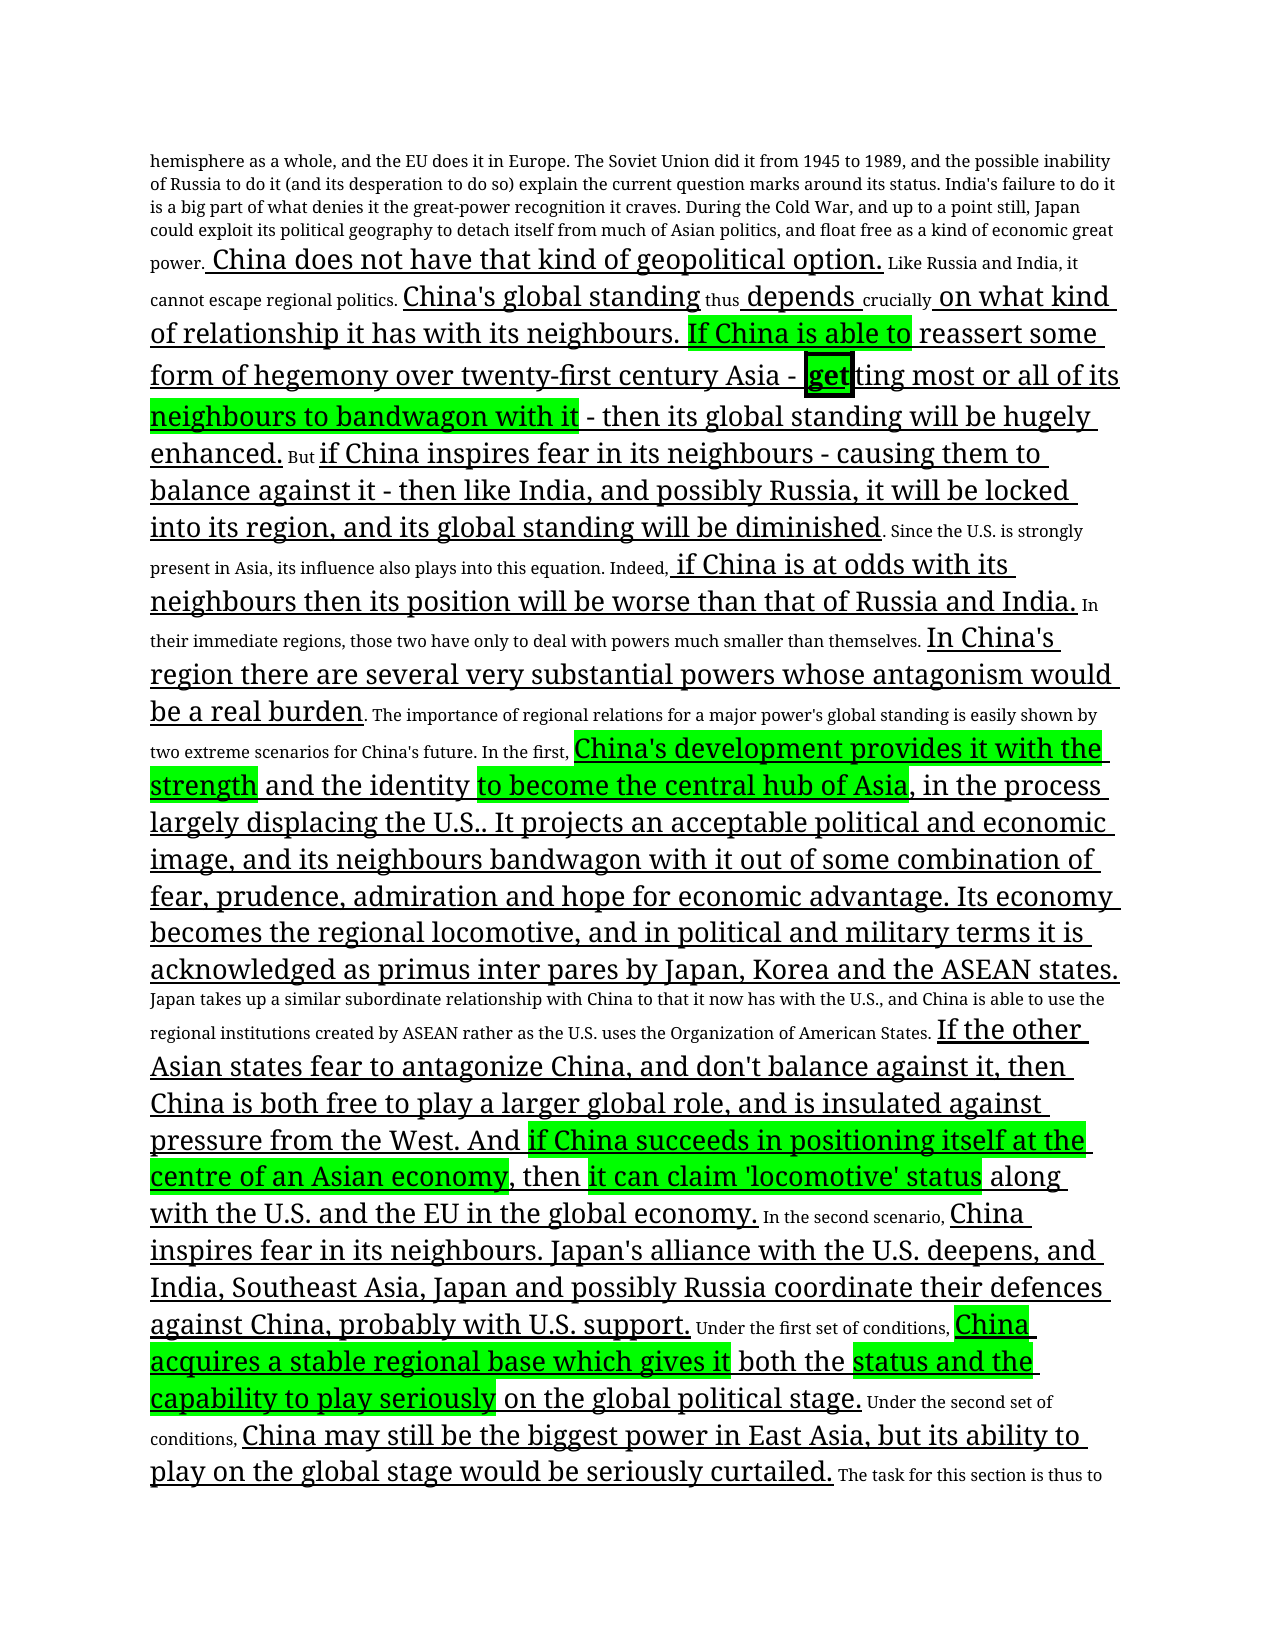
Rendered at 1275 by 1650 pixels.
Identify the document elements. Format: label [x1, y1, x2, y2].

text [150, 150, 1125, 1490]
